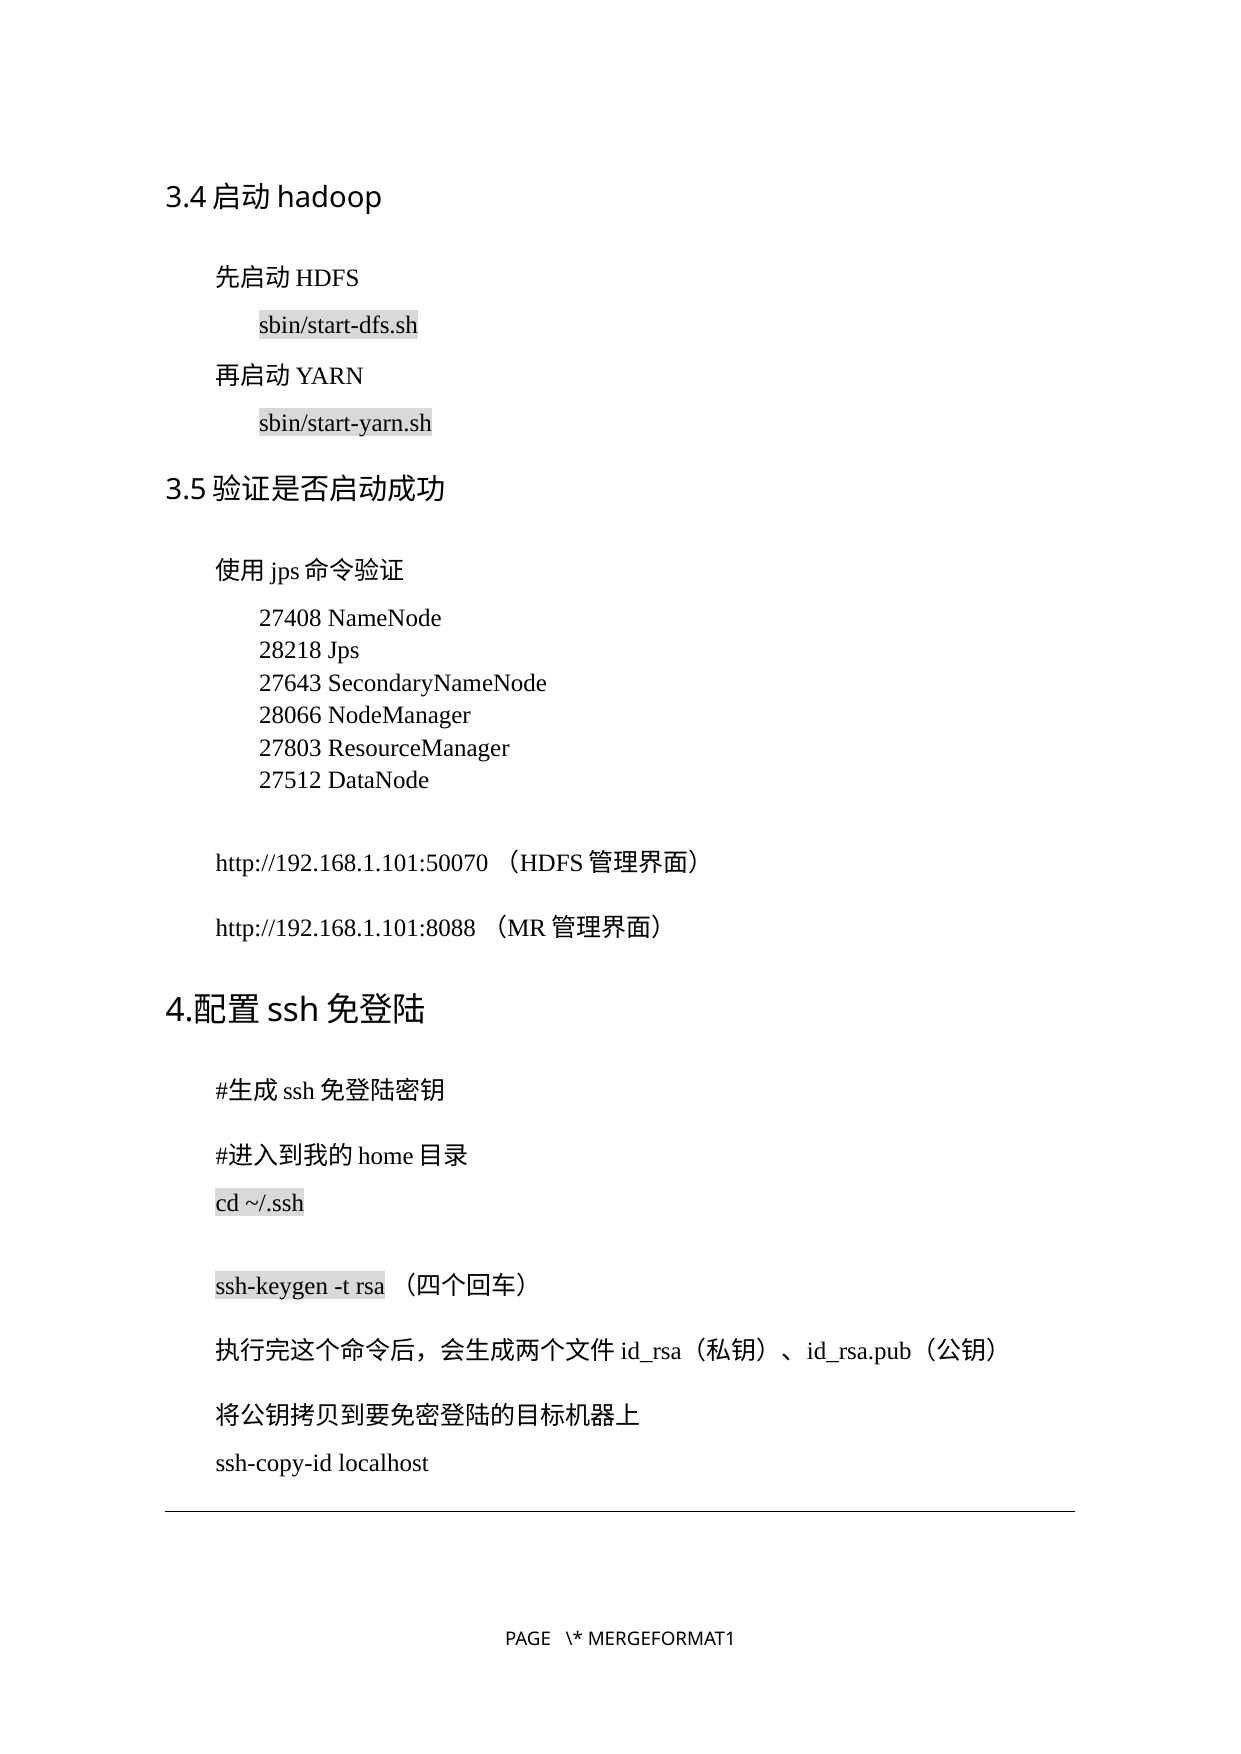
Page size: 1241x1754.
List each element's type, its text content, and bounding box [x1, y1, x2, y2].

text 3.5验证是否启动成功 [165, 454, 1075, 519]
text ssh-copy-id localhost [165, 1446, 1075, 1478]
text 将公钥拷贝到要免密登陆的目标机器上 [165, 1381, 1075, 1446]
text 27408 NameNode [165, 601, 1075, 633]
text 再启动YARN [165, 341, 1075, 406]
text 使用jps命令验证 [165, 536, 1075, 601]
text http://192.168.1.101:50070 （HDFS管理界面） [165, 828, 1075, 893]
text 4.配置ssh免登陆 [165, 974, 1075, 1039]
text 3.4启动hadoop [165, 162, 1075, 227]
text 27643 SecondaryNameNode [165, 666, 1075, 698]
text http://192.168.1.101:8088 （MR管理界面） [165, 893, 1075, 958]
text cd ~/.ssh [165, 1186, 1075, 1218]
text 先启动HDFS [165, 243, 1075, 308]
text 27803 ResourceManager [165, 731, 1075, 763]
text sbin/start-yarn.sh [165, 406, 1075, 438]
text 27512 DataNode [165, 763, 1075, 796]
text 执行完这个命令后，会生成两个文件id_rsa（私钥）、id_rsa.pub（公钥） [165, 1316, 1075, 1381]
text 28066 NodeManager [165, 698, 1075, 731]
text ssh-keygen -t rsa （四个回车） [165, 1251, 1075, 1316]
text #进入到我的home目录 [165, 1121, 1075, 1186]
text sbin/start-dfs.sh [165, 308, 1075, 341]
text 28218 Jps [165, 633, 1075, 666]
text #生成ssh免登陆密钥 [165, 1056, 1075, 1121]
